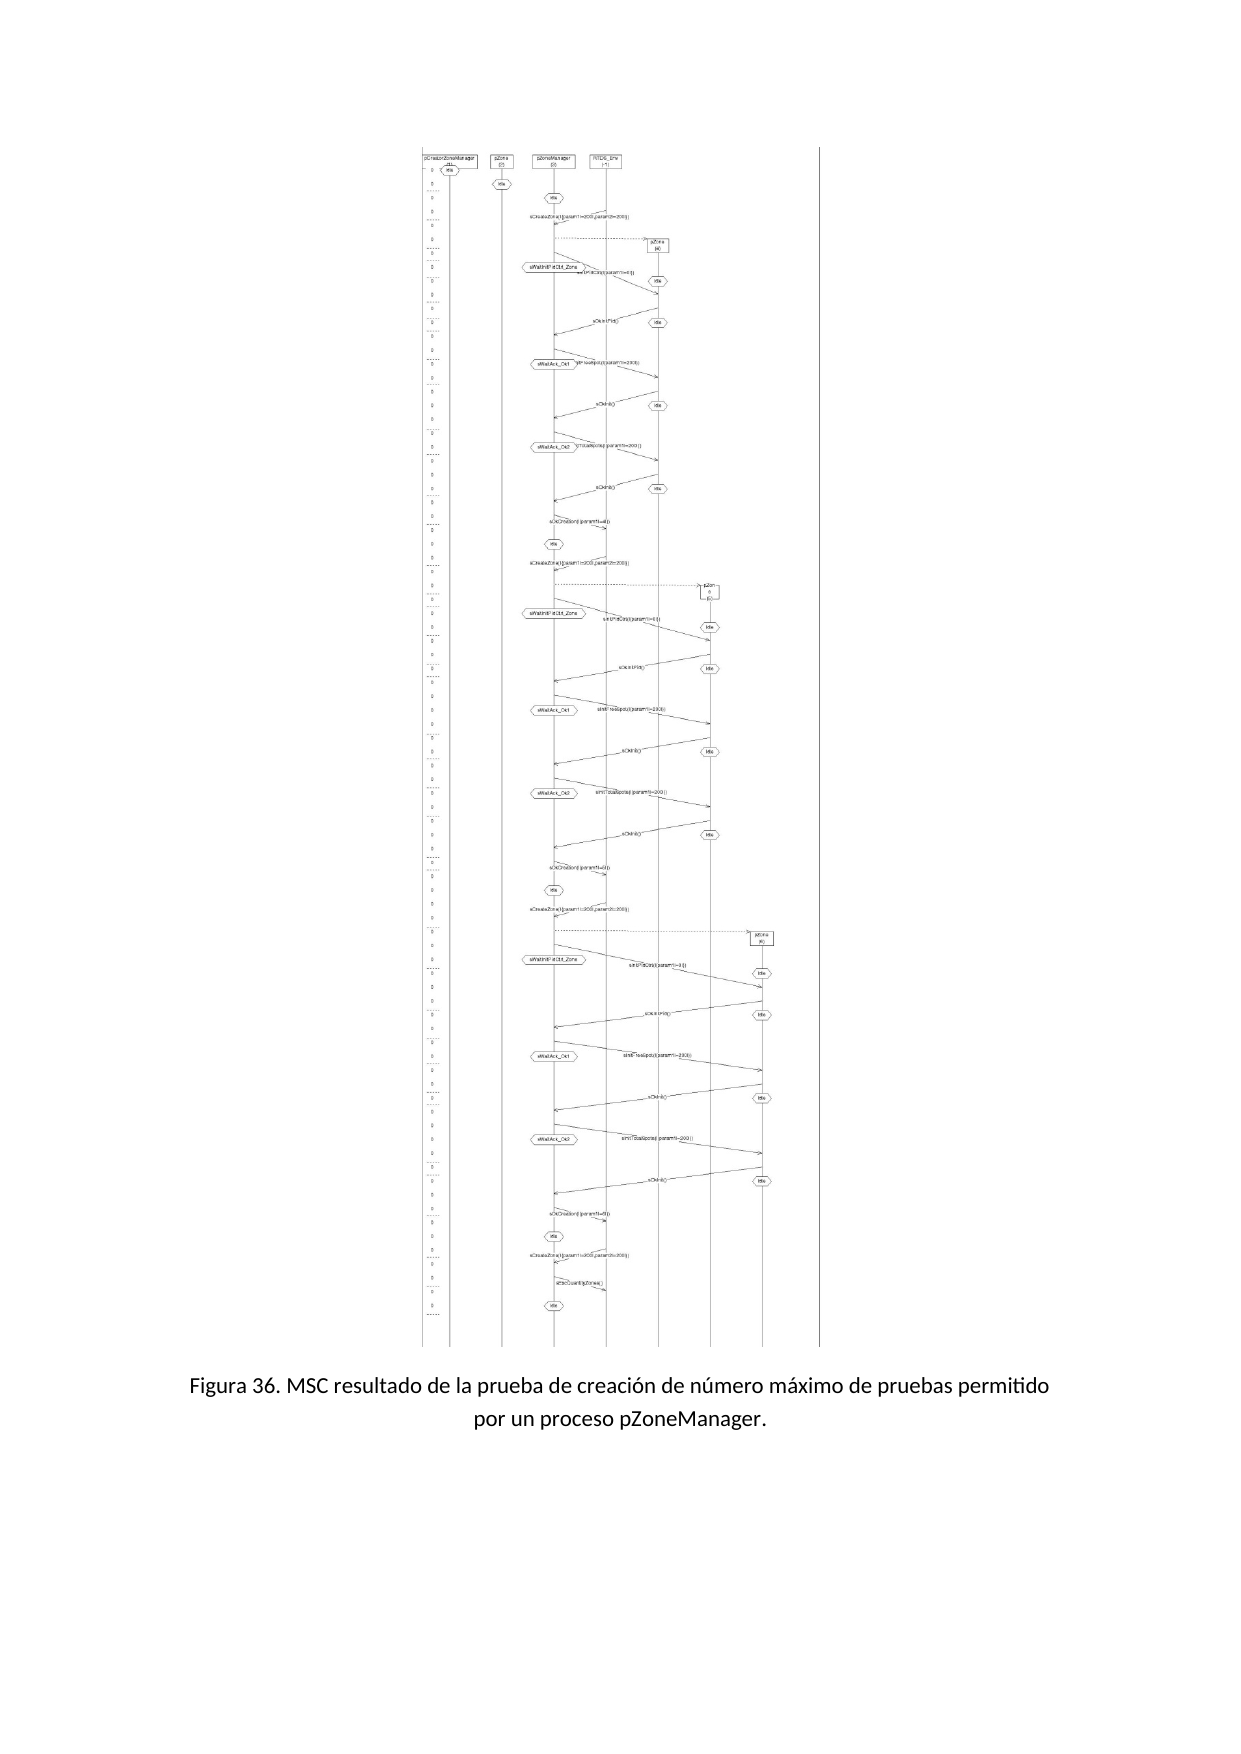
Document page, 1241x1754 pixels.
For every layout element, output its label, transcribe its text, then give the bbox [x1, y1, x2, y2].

picture [414, 147, 826, 1347]
text Figura 36. MSC resultado de la prueba de creación de número máximo de pruebas permitido por un proceso pZoneManager. [177, 1372, 1063, 1432]
